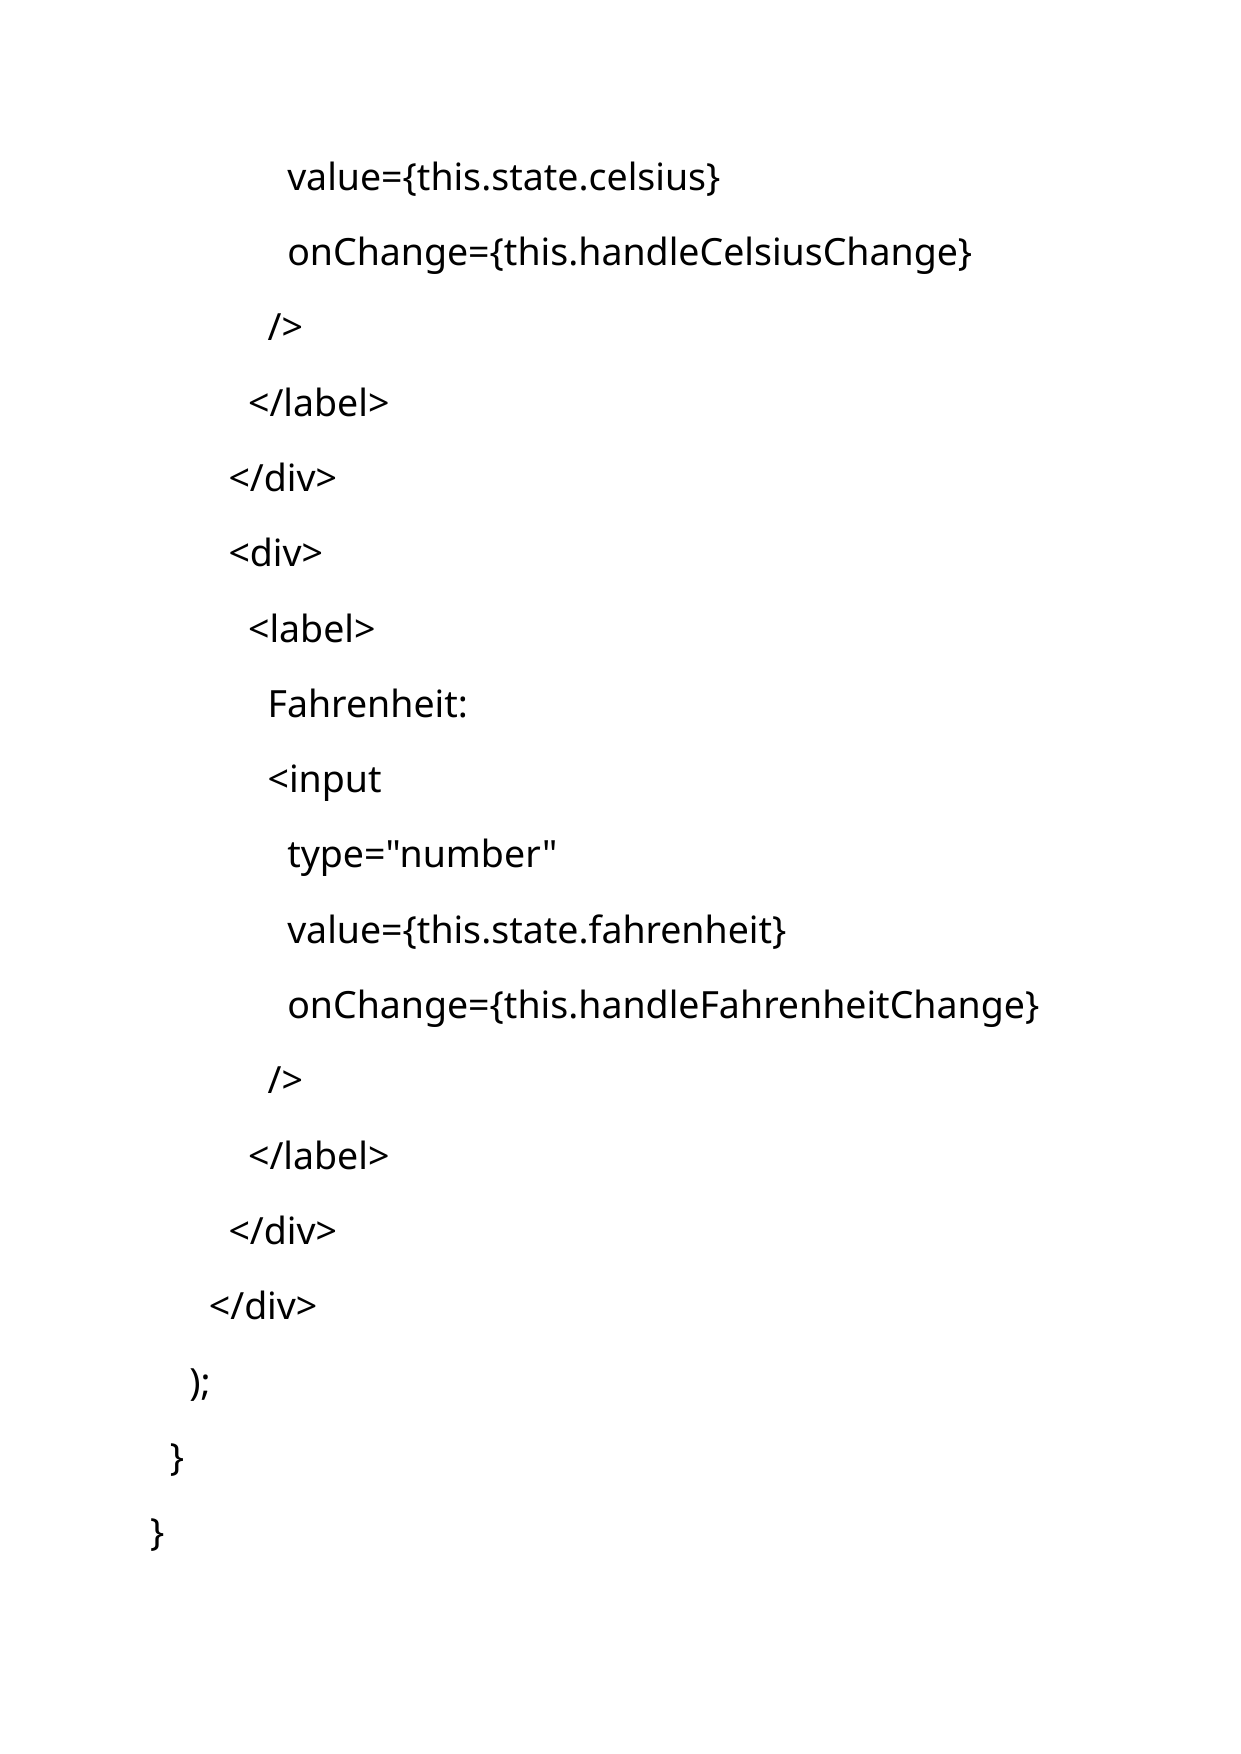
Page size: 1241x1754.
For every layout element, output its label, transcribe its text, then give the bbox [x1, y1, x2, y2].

text } [150, 1430, 1090, 1481]
text </label> [150, 376, 1090, 427]
text </label> [150, 1129, 1090, 1180]
text </div> [150, 1204, 1090, 1255]
text onChange={this.handleFahrenheitChange} [150, 978, 1090, 1029]
text </div> [150, 1280, 1090, 1331]
text onChange={this.handleCelsiusChange} [150, 225, 1090, 276]
text </div> [150, 451, 1090, 502]
text value={this.state.celsius} [150, 150, 1090, 201]
text /> [150, 301, 1090, 352]
text ); [150, 1355, 1090, 1406]
text } [150, 1506, 1090, 1557]
text Fahrenheit: [150, 677, 1090, 728]
text <div> [150, 527, 1090, 578]
text <input [150, 752, 1090, 803]
text type="number" [150, 828, 1090, 879]
text value={this.state.fahrenheit} [150, 903, 1090, 954]
text /> [150, 1054, 1090, 1105]
text <label> [150, 602, 1090, 653]
